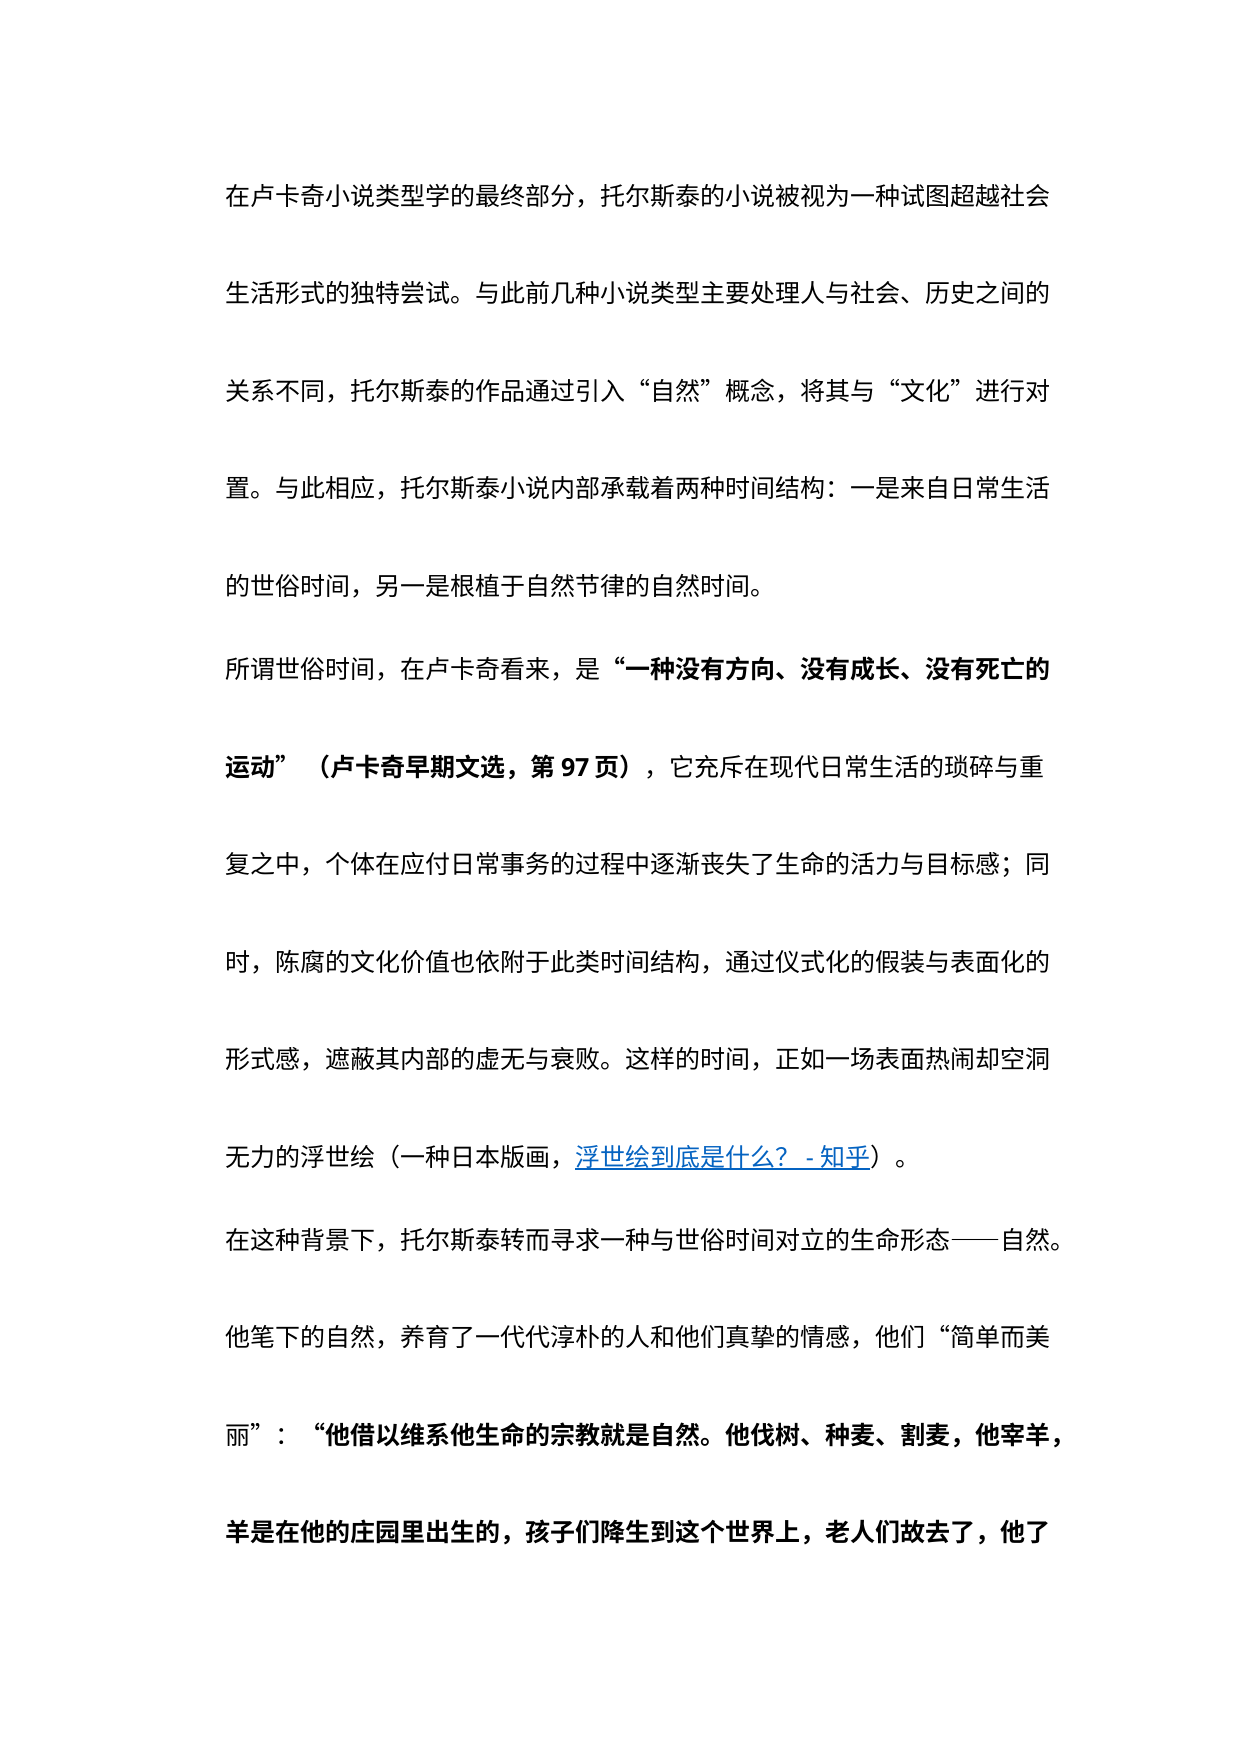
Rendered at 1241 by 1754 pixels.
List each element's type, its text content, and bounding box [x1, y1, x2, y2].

list 所谓世俗时间，在卢卡奇看来，是“一种没有方向、没有成长、没有死亡的运动” （卢卡奇早期文选，第97页），它充斥在现代日常生活的琐碎与重复之中，个体在应付日常事务的过程中逐渐丧失了生命的活力与目标感；同时，陈腐的文化价值也依附于此类时间结构，通过仪式化的假装与表面化的形式感，遮蔽其内部的虚无与衰败。这样的时间，正如一场表面热闹却空洞无力的浮世绘（一种日本版画，浮世绘到底是什么？ - 知乎）。 [225, 635, 1053, 1188]
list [225, 1206, 1053, 1563]
list 在卢卡奇小说类型学的最终部分，托尔斯泰的小说被视为一种试图超越社会生活形式的独特尝试。与此前几种小说类型主要处理人与社会、历史之间的关系不同，托尔斯泰的作品通过引入“自然”概念，将其与“文化”进行对置。与此相应，托尔斯泰小说内部承载着两种时间结构：一是来自日常生活的世俗时间，另一是根植于自然节律的自然时间。 [225, 162, 1053, 617]
